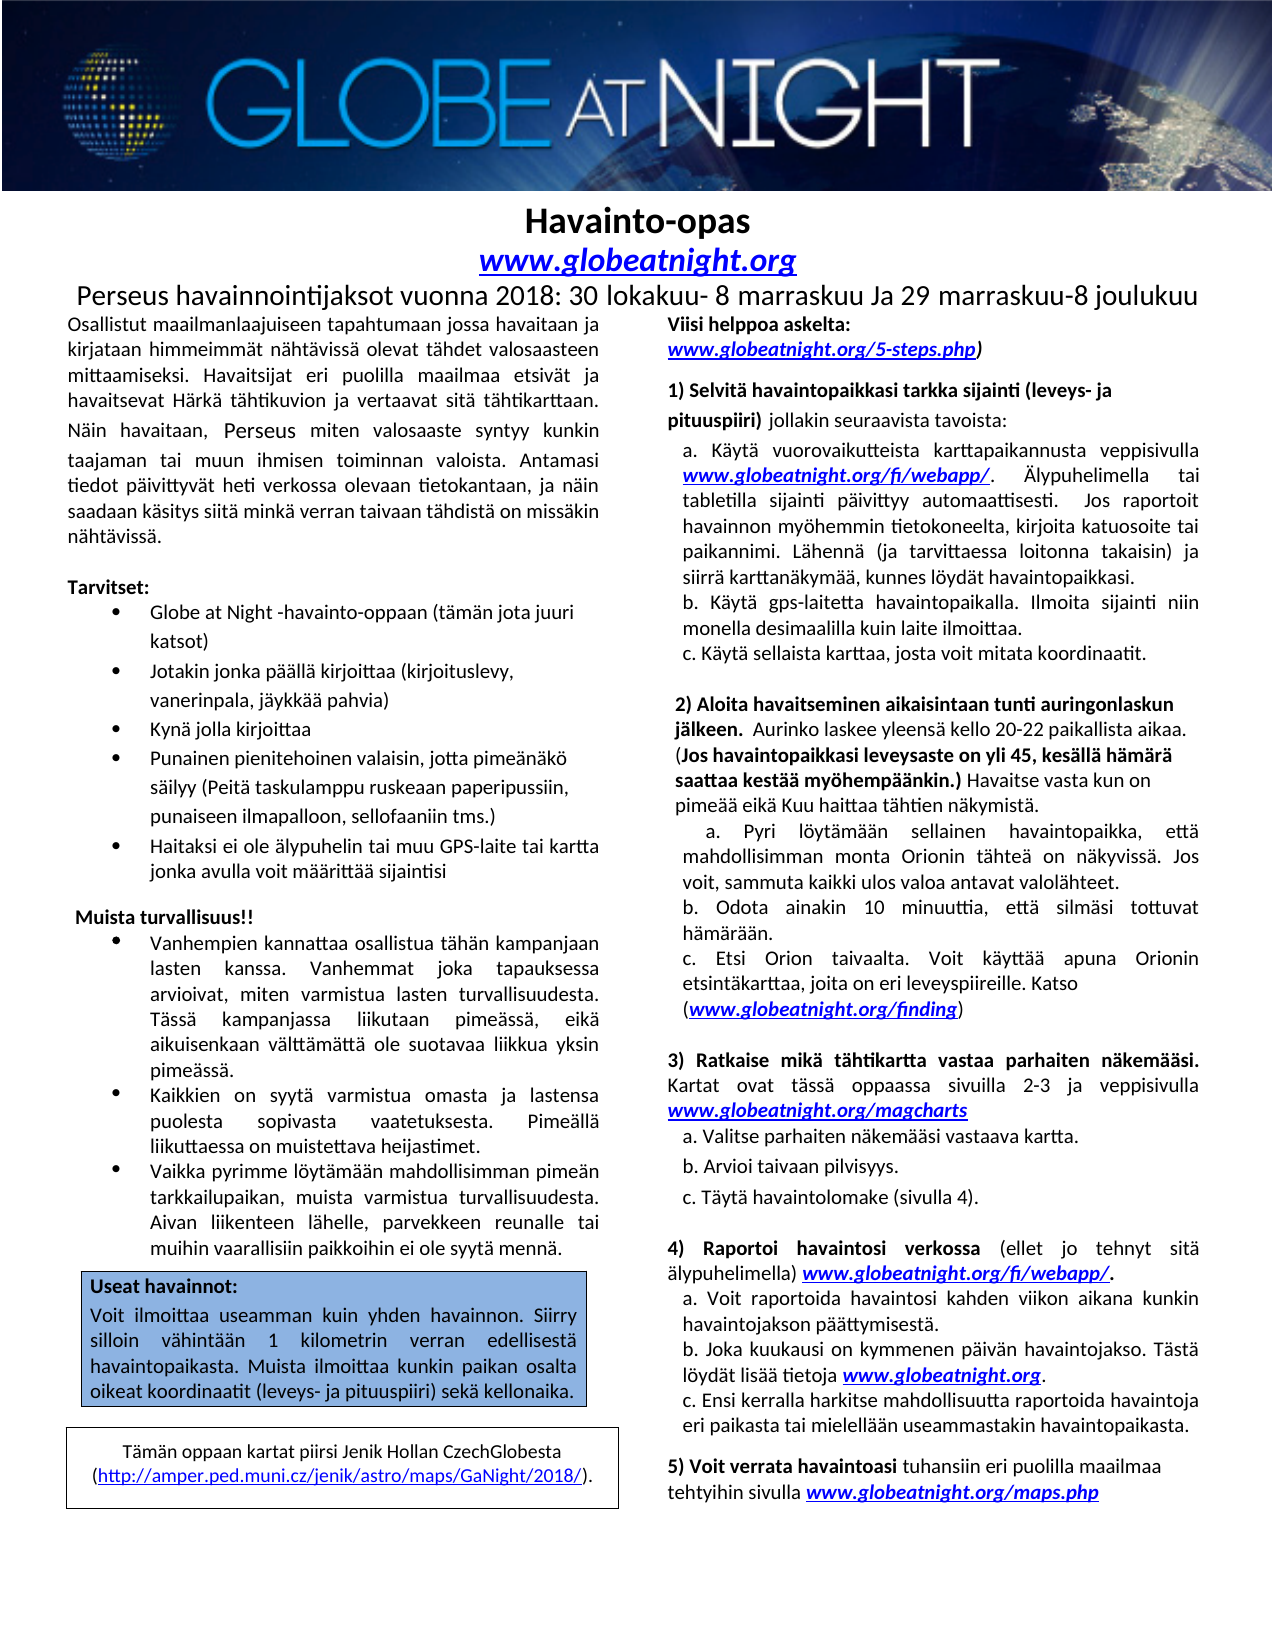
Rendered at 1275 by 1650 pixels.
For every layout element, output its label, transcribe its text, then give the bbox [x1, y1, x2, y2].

list Vanhempien kannattaa osallistua tähän kampanjaan lasten kanssa. Vanhemmat joka tapauksessa arvioivat, miten varmistua lasten turvallisuudesta. Tässä kampanjassa liikutaan pimeässä, eikä aikuisenkaan välttämättä ole suotavaa liikkua yksin pimeässä. [112, 930, 600, 1082]
text a. Käytä vuorovaikutteista karttapaikannusta veppisivulla www.globeatnight.org/fi/webapp/. Älypuhelimella tai tabletilla sijainti päivittyy automaattisesti. Jos raportoit havainnon myöhemmin tietokoneelta, kirjoita katuosoite tai paikannimi. Lähennä (ja tarvittaessa loitonna takaisin) ja siirrä karttanäkymää, kunnes löydät havaintopaikkasi. [682, 437, 1200, 589]
list Jotakin jonka päällä kirjoittaa (kirjoituslevy, vanerinpala, jäykkää pahvia) [112, 658, 600, 712]
text www.globeatnight.org [75, 243, 1200, 279]
list Globe at Night -havainto-oppaan (tämän jota juuri katsot) [112, 599, 600, 654]
list Punainen pienitehoinen valaisin, jotta pimeänäkö säilyy (Peitä taskulamppu ruskeaan paperipussiin, punaiseen ilmapalloon, sellofaaniin tms.) [112, 745, 600, 829]
text a. Valitse parhaiten näkemääsi vastaava kartta. [682, 1123, 1200, 1148]
text b. Odota ainakin 10 minuuttia, että silmäsi tottuvat hämärään. [682, 894, 1200, 945]
text Voit ilmoittaa useamman kuin yhden havainnon. Siirry silloin vähintään 1 kilometrin verran edellisestä havaintopaikasta. Muista ilmoittaa kunkin paikan osalta oikeat koordinaatit (leveys- ja pituuspiiri) sekä kellonaika. [82, 1299, 586, 1406]
text b. Joka kuukausi on kymmenen päivän havaintojakso. Tästä löydät lisää tietoja www.globeatnight.org. [682, 1336, 1200, 1387]
text Muista turvallisuus!! [75, 904, 600, 930]
text Tarvitset: [67, 574, 600, 599]
text b. Käytä gps-laitetta havaintopaikalla. Ilmoita sijainti niin monella desimaalilla kuin laite ilmoittaa. [682, 589, 1200, 640]
text b. Arvioi taivaan pilvisyys. [682, 1153, 1200, 1179]
text 5) Voit verrata havaintoasi tuhansiin eri puolilla maailmaa tehtyihin sivulla www.globeatnight.org/maps.php [667, 1453, 1200, 1504]
text 3) Ratkaise mikä tähtikartta vastaa parhaiten näkemääsi. Kartat ovat tässä oppaassa sivuilla 2-3 ja veppisivulla www.globeatnight.org/magcharts [667, 1047, 1200, 1123]
text 4) Raportoi havaintosi verkossa (ellet jo tehnyt sitä älypuhelimella) www.globeatnight.org/fi/webapp/. [667, 1235, 1200, 1286]
list Kynä jolla kirjoittaa [112, 716, 600, 742]
text c. Käytä sellaista karttaa, josta voit mitata koordinaatit. [682, 640, 1200, 666]
text c. Ensi kerralla harkitse mahdollisuutta raportoida havaintoja eri paikasta tai mielellään useammastakin havaintopaikasta. [682, 1387, 1200, 1438]
text c. Täytä havaintolomake (sivulla 4). [682, 1184, 1200, 1209]
text a. Voit raportoida havaintosi kahden viikon aikana kunkin havaintojakson päättymisestä. [682, 1286, 1200, 1336]
text Havainto-opas [75, 191, 1200, 243]
text a. Pyri löytämään sellainen havaintopaikka, että mahdollisimman monta Orionin tähteä on näkyvissä. Jos voit, sammuta kaikki ulos valoa antavat valolähteet. [682, 818, 1200, 894]
text 2) Aloita havaitseminen aikaisintaan tunti auringonlaskun jälkeen. Aurinko laskee yleensä kello 20-22 paikallista aikaa. (Jos havaintopaikkasi leveysaste on yli 45, kesällä hämärä saattaa kestää myöhempäänkin.) Havaitse vasta kun on pimeää eikä Kuu haittaa tähtien näkymistä. [675, 691, 1200, 818]
text Viisi helppoa askelta: www.globeatnight.org/5-steps.php) [667, 311, 1200, 362]
list Vaikka pyrimme löytämään mahdollisimman pimeän tarkkailupaikan, muista varmistua turvallisuudesta. Aivan liikenteen lähelle, parvekkeen reunalle tai muihin vaarallisiin paikkoihin ei ole syytä mennä. [112, 1159, 600, 1260]
text Osallistut maailmanlaajuiseen tapahtumaan jossa havaitaan ja kirjataan himmeimmät nähtävissä olevat tähdet valosaasteen mittaamiseksi. Havaitsijat eri puolilla maailmaa etsivät ja havaitsevat Härkä tähtikuvion ja vertaavat sitä tähtikarttaan. Näin havaitaan, Perseus miten valosaaste syntyy kunkin taajaman tai muun ihmisen toiminnan valoista. Antamasi tiedot päivittyvät heti verkossa olevaan tietokantaan, ja näin saadaan käsitys siitä minkä verran taivaan tähdistä on missäkin nähtävissä. [67, 311, 600, 549]
list Haitaksi ei ole älypuhelin tai muu GPS-laite tai kartta jonka avulla voit määrittää sijaintisi [112, 833, 600, 884]
list Kaikkien on syytä varmistua omasta ja lastensa puolesta sopivasta vaatetuksesta. Pimeällä liikuttaessa on muistettava heijastimet. [112, 1082, 600, 1159]
text (www.globeatnight.org/finding) [682, 996, 1200, 1021]
text Tämän oppaan kartat piirsi Jenik Hollan CzechGlobesta (http://amper.ped.muni.cz/jenik/astro/maps/GaNight/2018/). [67, 1428, 618, 1508]
text Useat havainnot: [82, 1272, 586, 1299]
text Perseus havainnointijaksot vuonna 2018: 30 lokakuu- 8 marraskuu Ja 29 marraskuu-8 joulukuu [75, 279, 1200, 311]
text c. Etsi Orion taivaalta. Voit käyttää apuna Orionin etsintäkarttaa, joita on eri leveyspiireille. Katso [682, 945, 1200, 996]
text 1) Selvitä havaintopaikkasi tarkka sijainti (leveys- ja pituuspiiri) jollakin seuraavista tavoista: [667, 377, 1200, 437]
